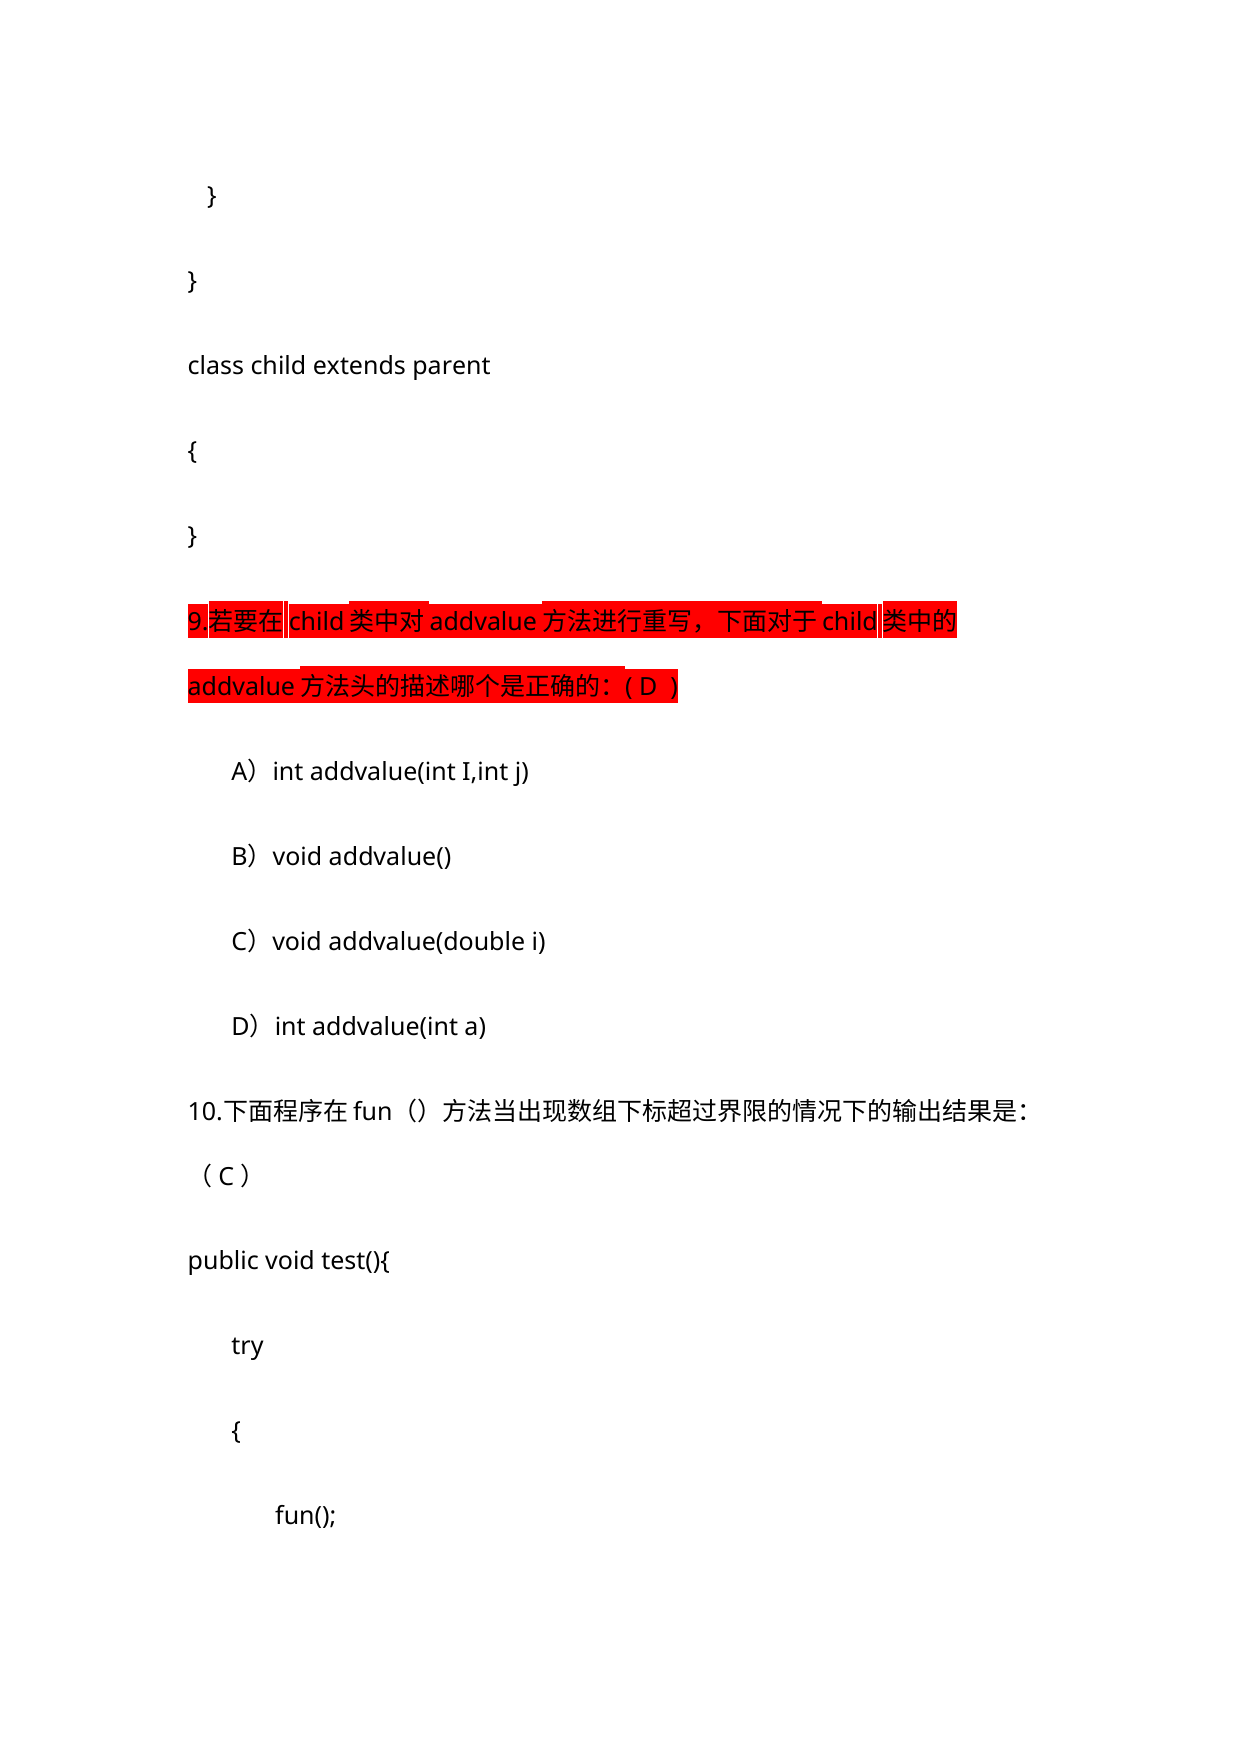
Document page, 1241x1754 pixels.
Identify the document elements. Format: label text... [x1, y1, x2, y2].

text } [187, 247, 1053, 312]
text class child extends parent [187, 332, 1053, 397]
list 若要在child类中对addvalue方法进行重写，下面对于child类中的addvalue方法头的描述哪个是正确的：( D ) [187, 587, 1053, 717]
text public void test(){ [187, 1227, 1053, 1292]
text try [187, 1312, 1053, 1377]
text { [187, 417, 1053, 482]
list 下面程序在fun（）方法当出现数组下标超过界限的情况下的输出结果是：（ C ） [187, 1077, 1053, 1207]
text } [187, 502, 1053, 567]
text D）int addvalue(int a) [187, 992, 1053, 1057]
text A）int addvalue(int I,int j) [187, 737, 1053, 802]
text } [187, 162, 1053, 227]
text B）void addvalue() [187, 822, 1053, 887]
text { [187, 1397, 1053, 1462]
text C）void addvalue(double i) [187, 907, 1053, 972]
text fun(); [187, 1482, 1053, 1547]
